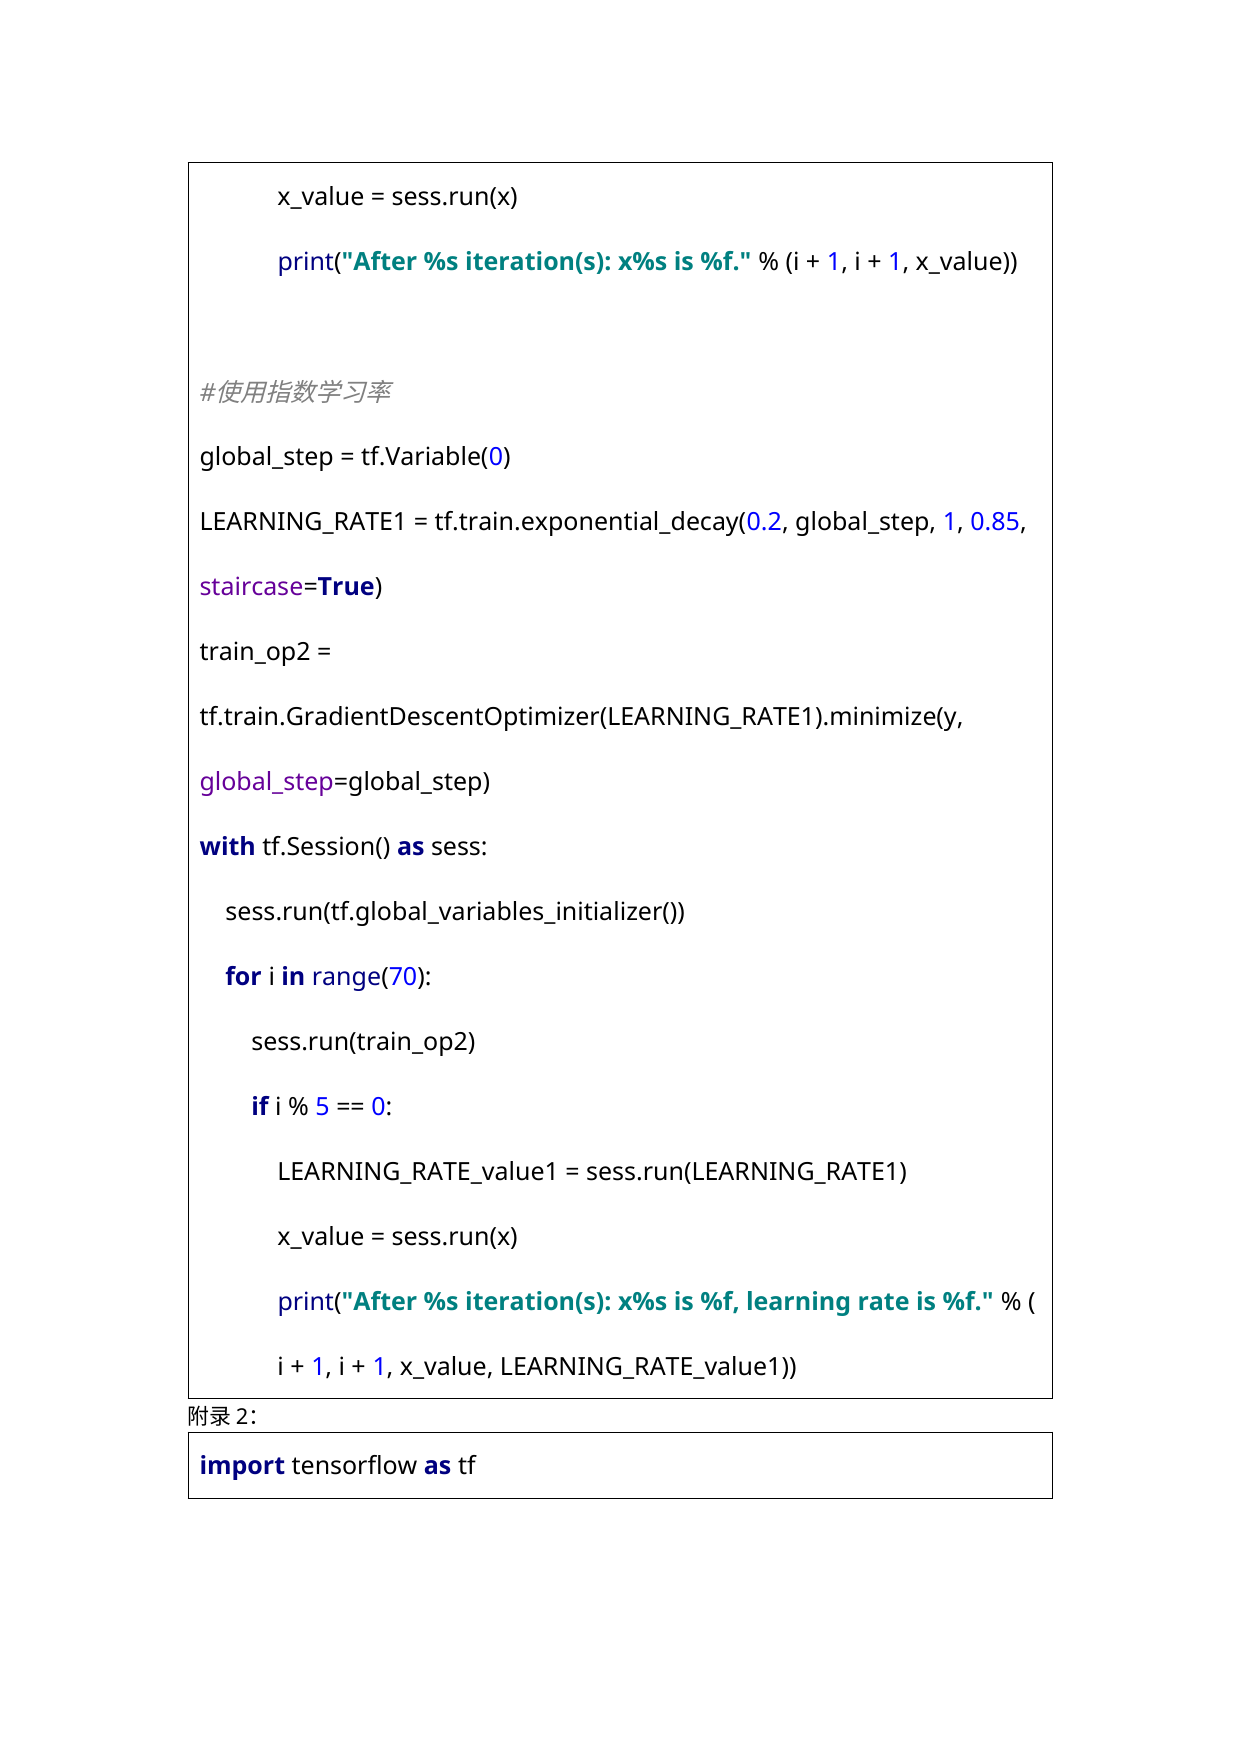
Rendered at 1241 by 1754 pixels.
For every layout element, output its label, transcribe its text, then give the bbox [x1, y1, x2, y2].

text 附录2： [187, 1399, 1053, 1432]
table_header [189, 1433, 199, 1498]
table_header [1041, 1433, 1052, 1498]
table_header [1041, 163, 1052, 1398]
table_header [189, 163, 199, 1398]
